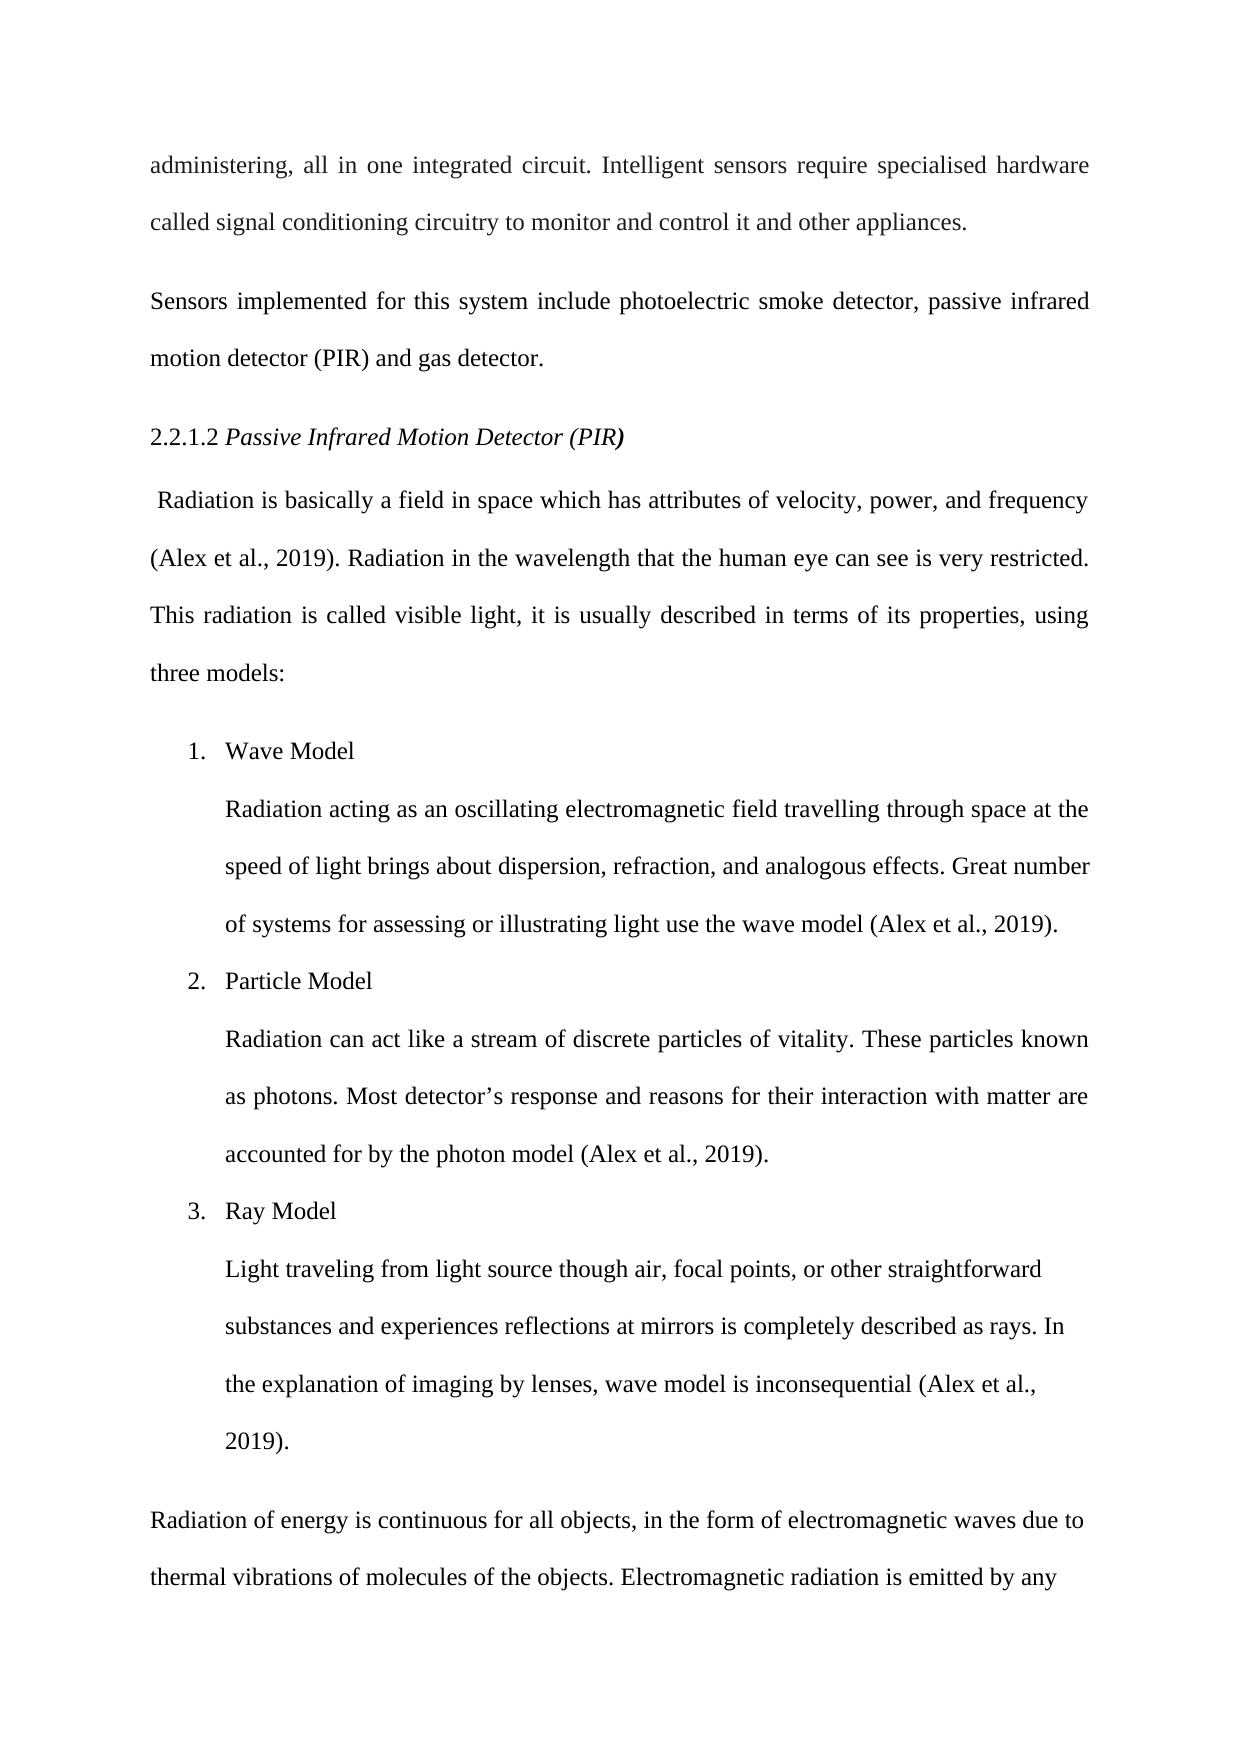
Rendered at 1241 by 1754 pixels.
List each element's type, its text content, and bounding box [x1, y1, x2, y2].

list Wave Model [187, 736, 1090, 765]
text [150, 150, 1090, 236]
list Light traveling from light source though air, focal points, or other straightforward substances and experiences reflections at mirrors is completely described as rays. In the explanation of imaging by lenses, wave model is inconsequential (Alex et al., 2019). [225, 1254, 1090, 1455]
text Sensors implemented for this system include photoelectric smoke detector, passive infrared motion detector (PIR) and gas detector. [150, 286, 1090, 372]
text Radiation is basically a field in space which has attributes of velocity, power, and frequency (Alex et al., 2019). Radiation in the wavelength that the human eye can see is very restricted. This radiation is called visible light, it is usually described in terms of its properties, using three models: [150, 486, 1090, 687]
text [150, 1505, 1090, 1591]
list Radiation can act like a stream of discrete particles of vitality. These particles known as photons. Most detector’s response and reasons for their interaction with matter are accounted for by the photon model (Alex et al., 2019). [225, 1024, 1090, 1168]
list Radiation acting as an oscillating electromagnetic field travelling through space at the speed of light brings about dispersion, refraction, and analogous effects. Great number of systems for assessing or illustrating light use the wave model (Alex et al., 2019). [225, 794, 1090, 938]
list Particle Model [187, 966, 1090, 995]
text 2.2.1.2 Passive Infrared Motion Detector (PIR) [150, 422, 1090, 450]
list Ray Model [187, 1196, 1090, 1225]
